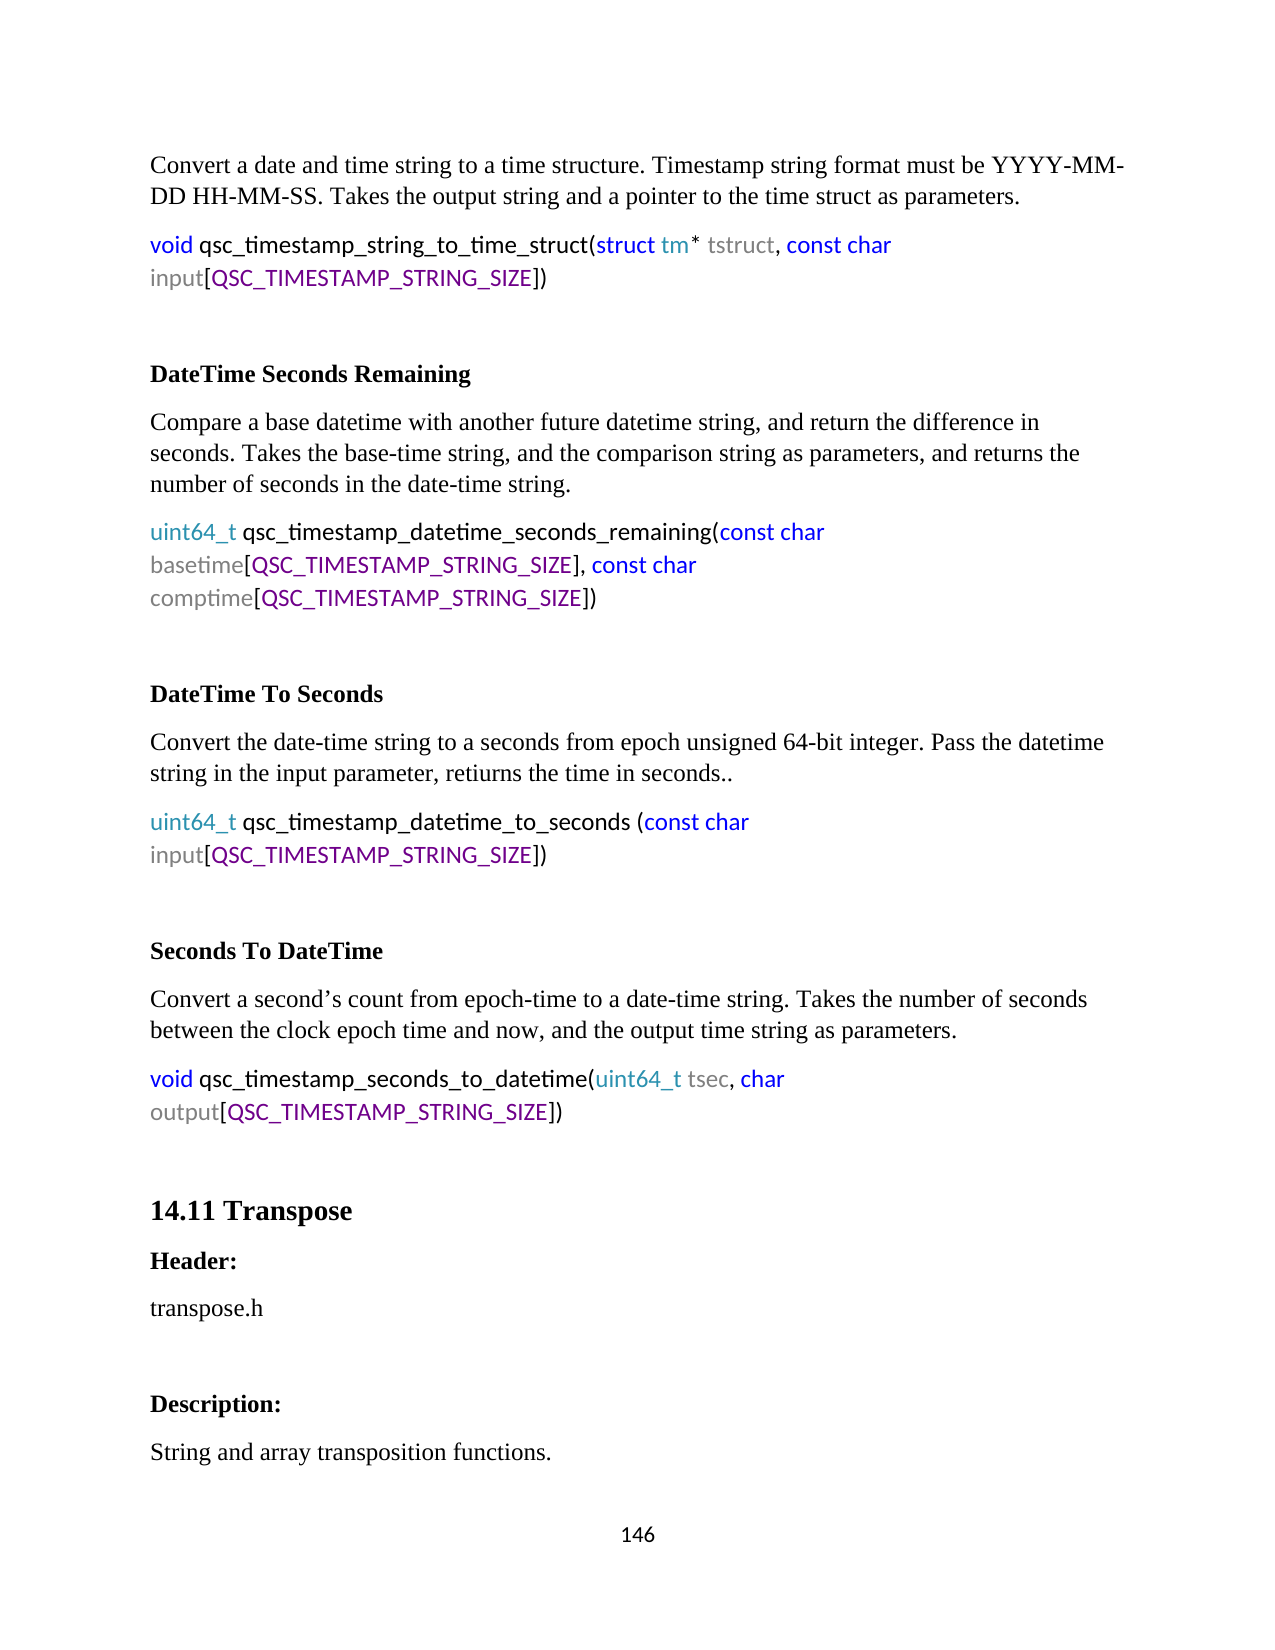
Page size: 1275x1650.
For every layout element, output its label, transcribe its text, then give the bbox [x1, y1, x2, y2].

text Convert the date-time string to a seconds from epoch unsigned 64-bit integer. Pass the datetime string in the input parameter, retiurns the time in seconds.. [150, 727, 1125, 787]
text String and array transposition functions. [150, 1437, 1125, 1465]
text uint64_t qsc_timestamp_datetime_seconds_remaining(const char basetime[QSC_TIMESTAMP_STRING_SIZE], const char comptime[QSC_TIMESTAMP_STRING_SIZE]) [150, 516, 1125, 613]
text void qsc_timestamp_seconds_to_datetime(uint64_t tsec, char output[QSC_TIMESTAMP_STRING_SIZE]) [150, 1063, 1125, 1126]
text Header: [150, 1246, 1125, 1274]
text Compare a base datetime with another future datetime string, and return the difference in seconds. Takes the base-time string, and the comparison string as parameters, and returns the number of seconds in the date-time string. [150, 407, 1125, 497]
text Convert a second’s count from epoch-time to a date-time string. Takes the number of seconds between the clock epoch time and now, and the output time string as parameters. [150, 984, 1125, 1044]
text Description: [150, 1389, 1125, 1418]
text Convert a date and time string to a time structure. Timestamp string format must be YYYY-MM-DD HH-MM-SS. Takes the output string and a pointer to the time struct as parameters. [150, 150, 1125, 210]
text DateTime Seconds Remaining [150, 359, 1125, 388]
text void qsc_timestamp_string_to_time_struct(struct tm* tstruct, const char input[QSC_TIMESTAMP_STRING_SIZE]) [150, 229, 1125, 292]
text Seconds To DateTime [150, 936, 1125, 965]
text 14.11 Transpose [150, 1193, 1125, 1226]
text DateTime To Seconds [150, 679, 1125, 708]
text uint64_t qsc_timestamp_datetime_to_seconds (const char input[QSC_TIMESTAMP_STRING_SIZE]) [150, 806, 1125, 869]
text transpose.h [150, 1293, 1125, 1322]
